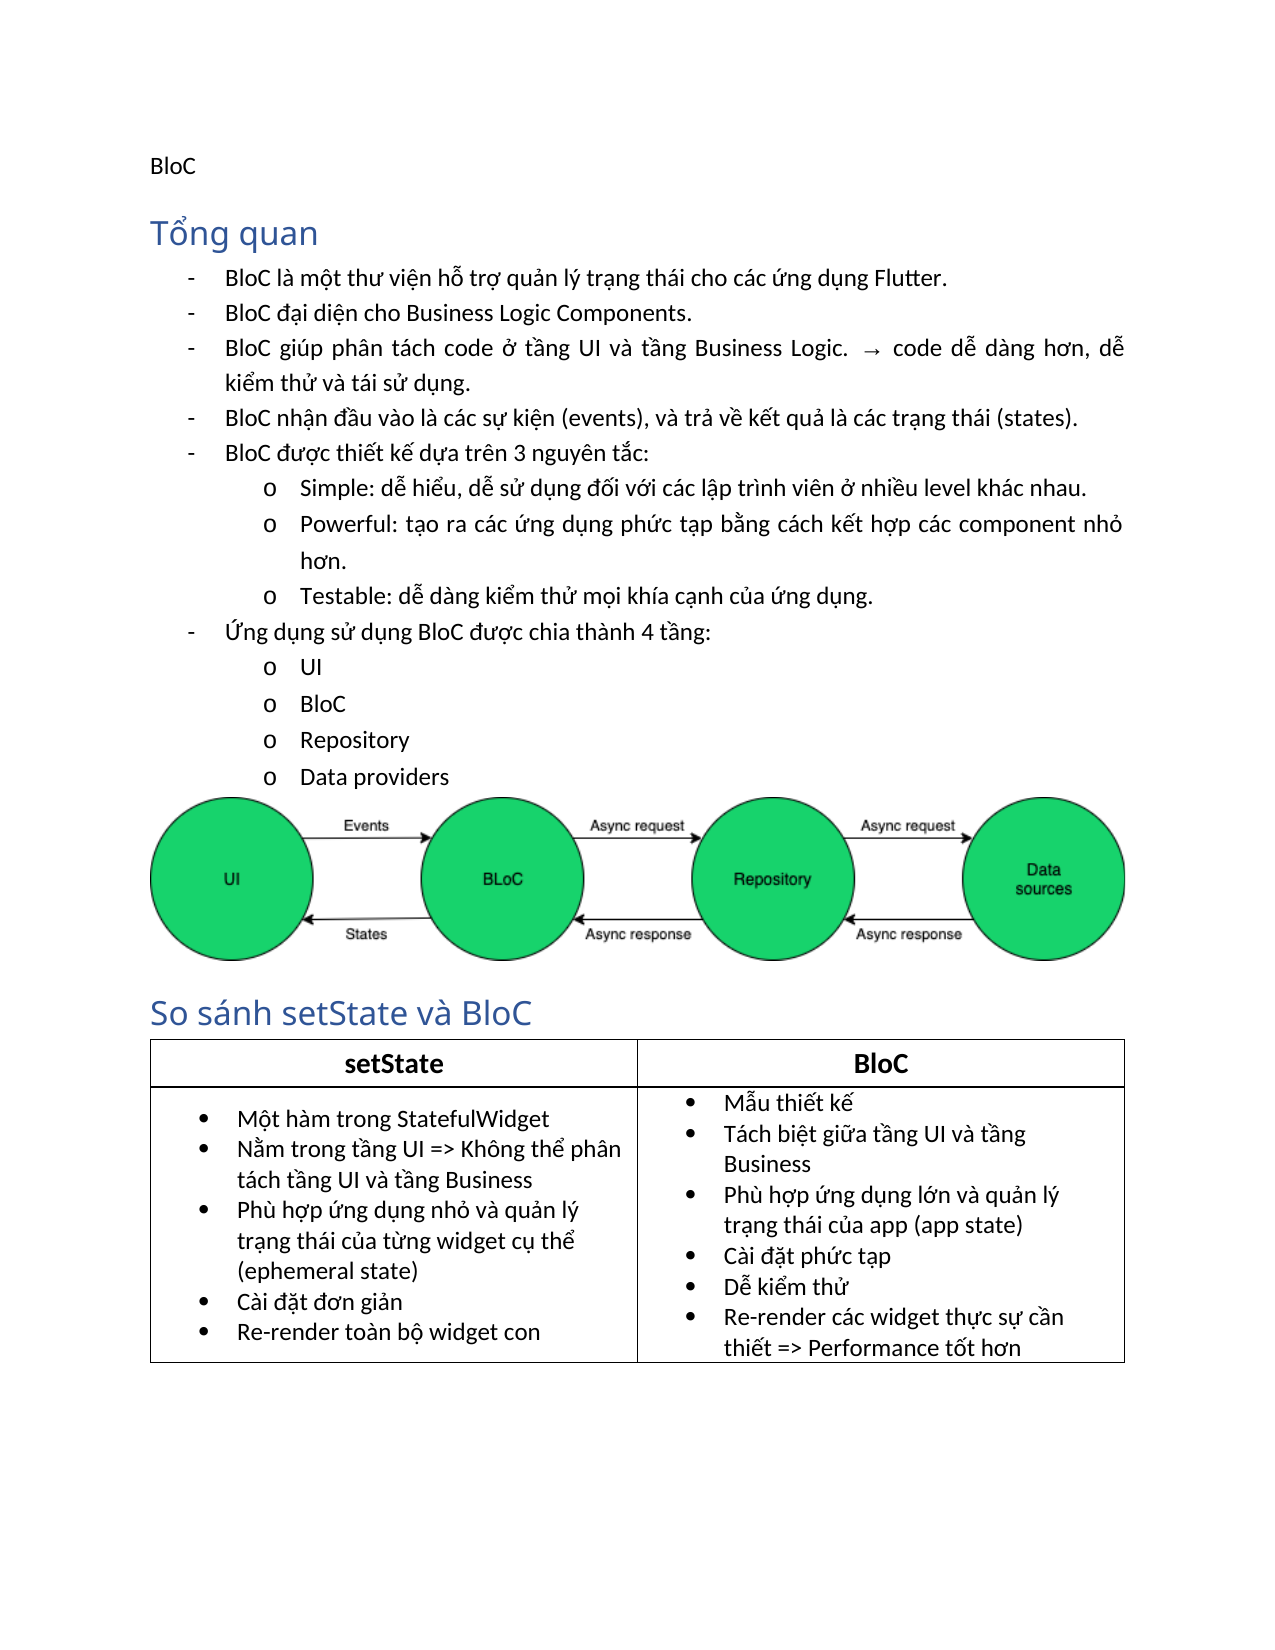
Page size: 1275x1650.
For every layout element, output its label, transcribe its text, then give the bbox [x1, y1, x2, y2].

list Repository [262, 724, 1125, 756]
list BloC [262, 688, 1125, 719]
list BloC đại diện cho Business Logic Components. [187, 297, 1125, 328]
list Data providers [262, 761, 1125, 792]
subtitle So sánh setState và BloC [150, 990, 1125, 1036]
list BloC là một thư viện hỗ trợ quản lý trạng thái cho các ứng dụng Flutter. [187, 262, 1125, 293]
list Ứng dụng sử dụng BloC được chia thành 4 tầng: [187, 616, 1125, 647]
list BloC được thiết kế dựa trên 3 nguyên tắc: [187, 437, 1125, 468]
table_header BloC [638, 1040, 1124, 1086]
list BloC nhận đầu vào là các sự kiện (events), và trả về kết quả là các trạng thái (states). [187, 402, 1125, 433]
table_header setState [151, 1040, 637, 1086]
list Powerful: tạo ra các ứng dụng phức tạp bằng cách kết hợp các component nhỏ hơn. [262, 509, 1125, 575]
list Testable: dễ dàng kiểm thử mọi khía cạnh của ứng dụng. [262, 580, 1125, 612]
table_cell Một hàm trong StatefulWidget Nằm trong tầng UI => Không thể phân tách tầng UI và tầng Business Phù hợp ứng dụng nhỏ và quản lý trạng thái của từng widget cụ thể (ephemeral state) Cài đặt đơn giản Re-render toàn bộ widget con [151, 1088, 637, 1362]
text BloC [150, 150, 1125, 181]
list Simple: dễ hiểu, dễ sử dụng đối với các lập trình viên ở nhiều level khác nhau. [262, 472, 1125, 504]
table_cell Mẫu thiết kế Tách biệt giữa tầng UI và tầng Business Phù hợp ứng dụng lớn và quản lý trạng thái của app (app state) Cài đặt phức tạp Dễ kiểm thử Re-render các widget thực sự cần thiết => Performance tốt hơn [638, 1088, 1124, 1362]
list BloC giúp phân tách code ở tầng UI và tầng Business Logic. → code dễ dàng hơn, dễ kiểm thử và tái sử dụng. [187, 332, 1125, 398]
picture [150, 797, 1125, 961]
list UI [262, 651, 1125, 683]
subtitle Tổng quan [150, 210, 1125, 255]
